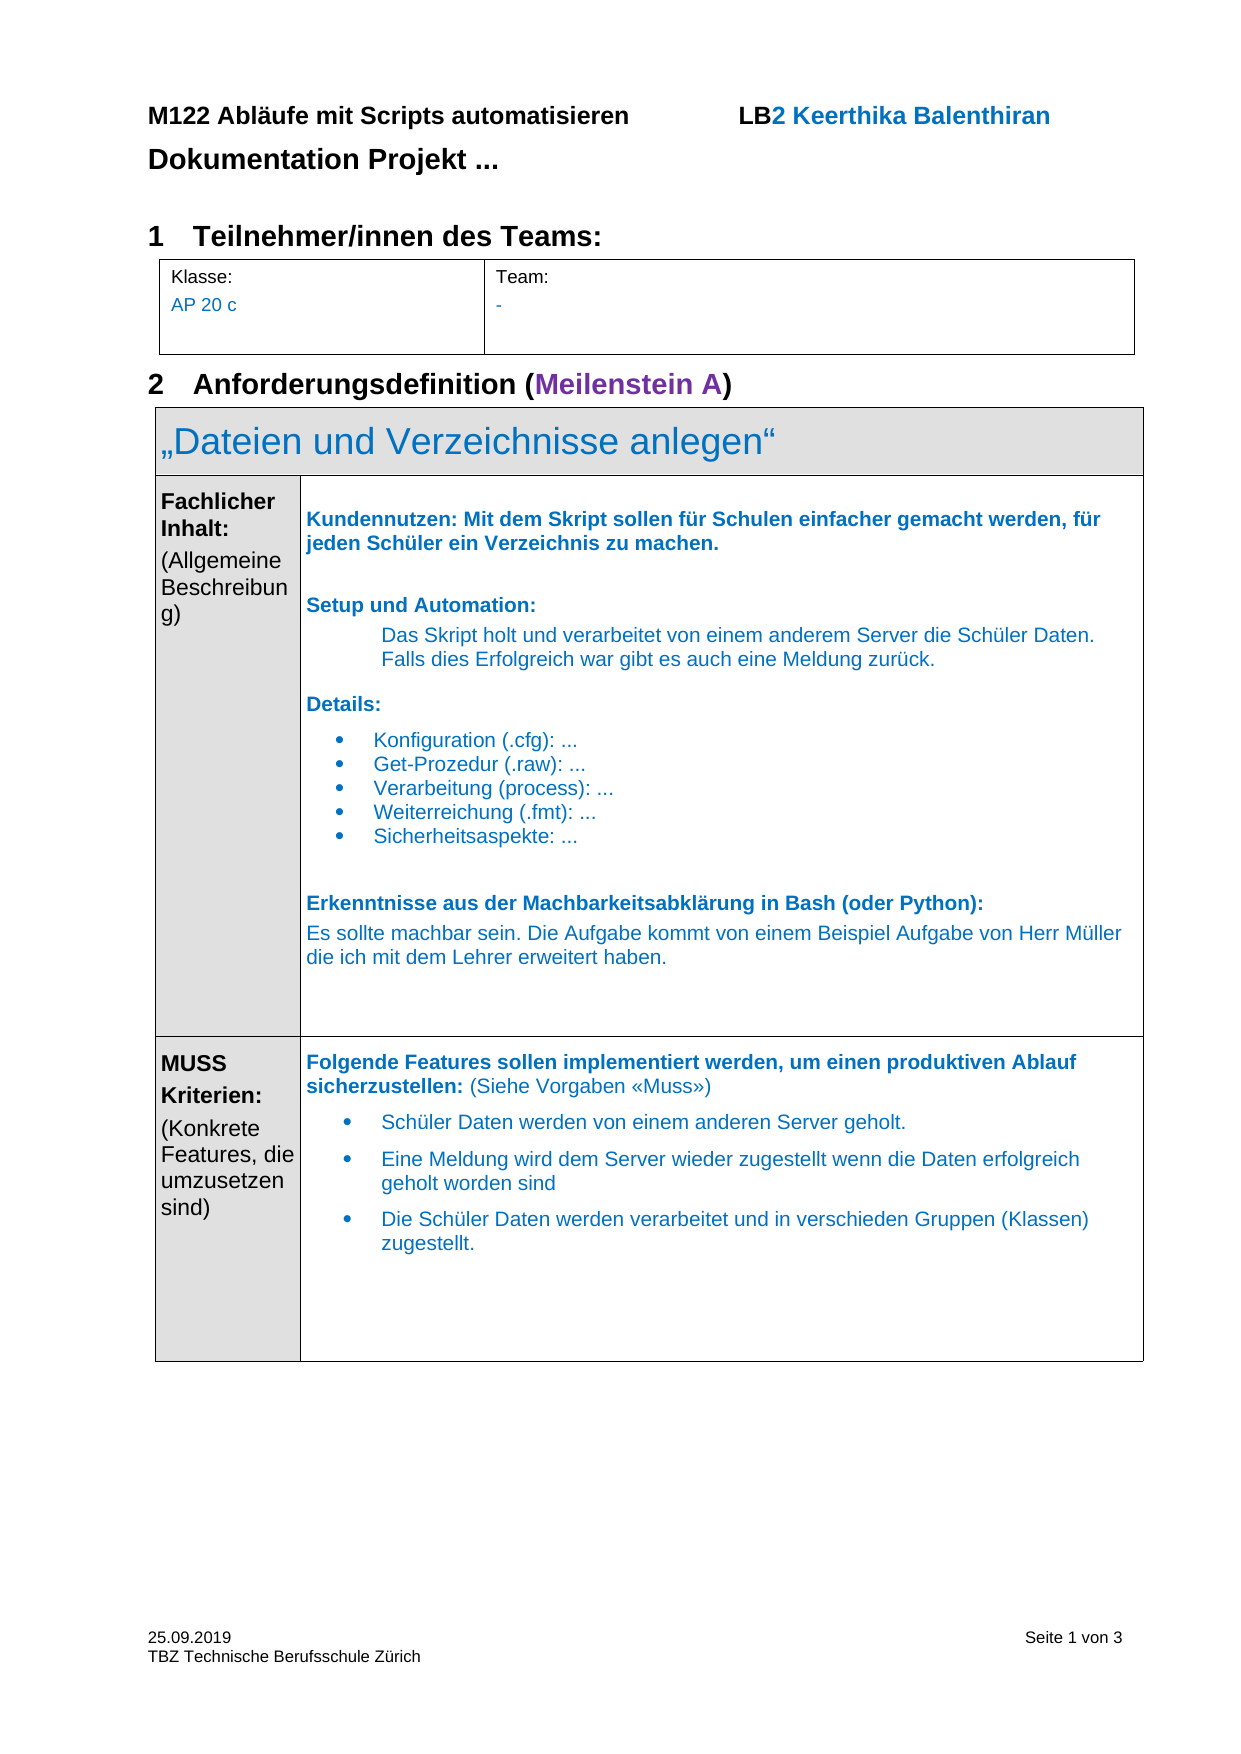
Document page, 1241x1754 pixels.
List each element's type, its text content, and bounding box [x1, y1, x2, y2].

table_header Team: - [485, 260, 1134, 353]
subtitle Teilnehmer/innen des Teams: [148, 219, 1122, 253]
table_cell Folgende Features sollen implementiert werden, um einen produktiven Ablauf sicherzustellen: (Siehe Vorgaben «Muss») Schüler Daten werden von einem anderen Server geholt. Eine Meldung wird dem Server wieder zugestellt wenn die Daten erfolgreich geholt worden sind Die Schüler Daten werden verarbeitet und in verschieden Gruppen (Klassen) zugestellt. [301, 1037, 1143, 1361]
table_cell Fachlicher Inhalt: (Allgemeine Beschreibung) [156, 476, 300, 1036]
table_header Klasse: AP 20 c [160, 260, 484, 353]
subtitle Anforderungsdefinition (Meilenstein A) [148, 367, 1122, 401]
table_header „Dateien und Verzeichnisse anlegen“ [156, 408, 1143, 474]
table_cell Kundennutzen: Mit dem Skript sollen für Schulen einfacher gemacht werden, für jeden Schüler ein Verzeichnis zu machen. Setup und Automation: Das Skript holt und verarbeitet von einem anderem Server die Schüler Daten. Falls dies Erfolgreich war gibt es auch eine Meldung zurück. Details: Konfiguration (.cfg): ... Get-Prozedur (.raw): ... Verarbeitung (process): ... Weiterreichung (.fmt): ... Sicherheitsaspekte: ... Erkenntnisse aus der Machbarkeitsabklärung in Bash (oder Python): Es sollte machbar sein. Die Aufgabe kommt von einem Beispiel Aufgabe von Herr Müller die ich mit dem Lehrer erweitert haben. [301, 476, 1143, 1036]
table_cell MUSS Kriterien: (Konkrete Features, die umzusetzen sind) [156, 1037, 300, 1361]
